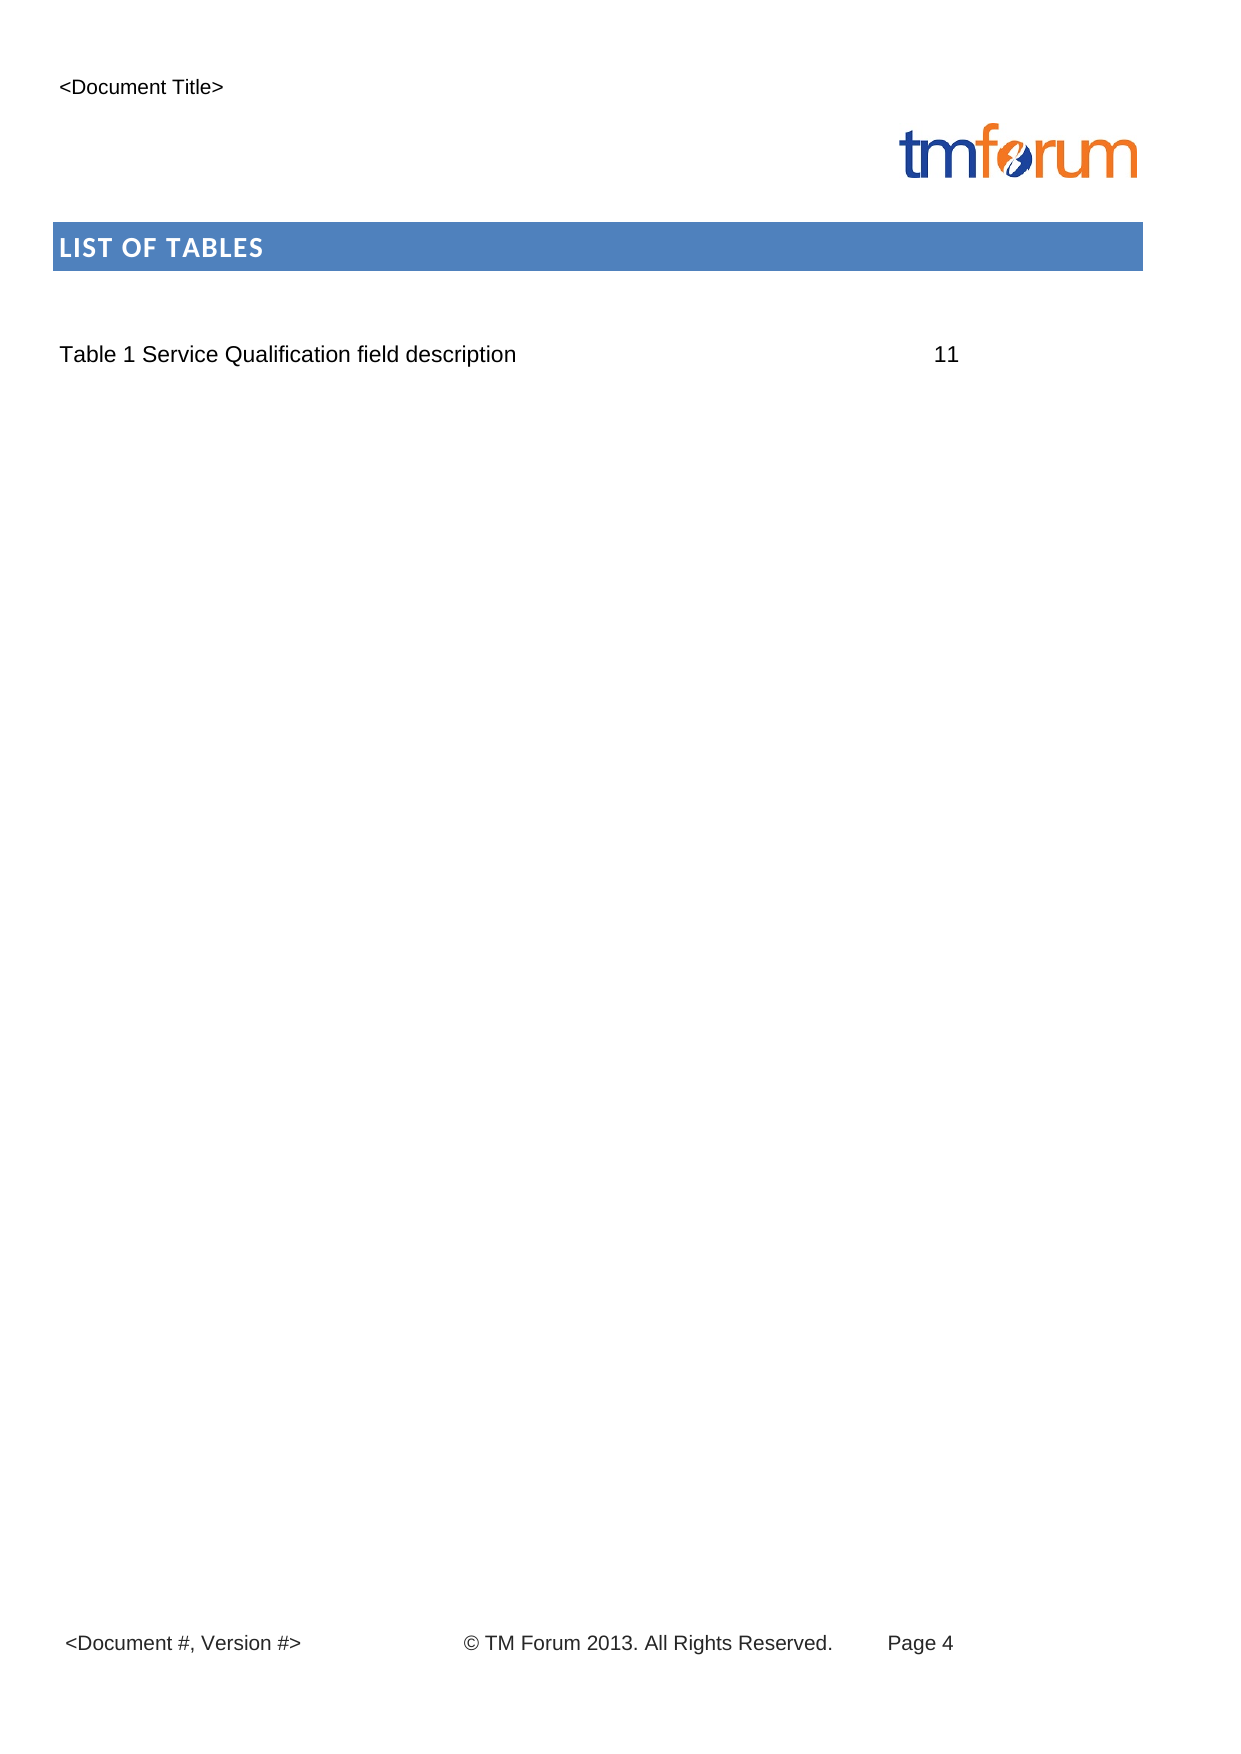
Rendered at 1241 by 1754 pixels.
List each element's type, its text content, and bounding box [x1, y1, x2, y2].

subtitle List of Tables [59, 229, 1137, 264]
picture [899, 123, 1137, 178]
text Table 1 Service Qualification field description 11 [59, 341, 1137, 367]
